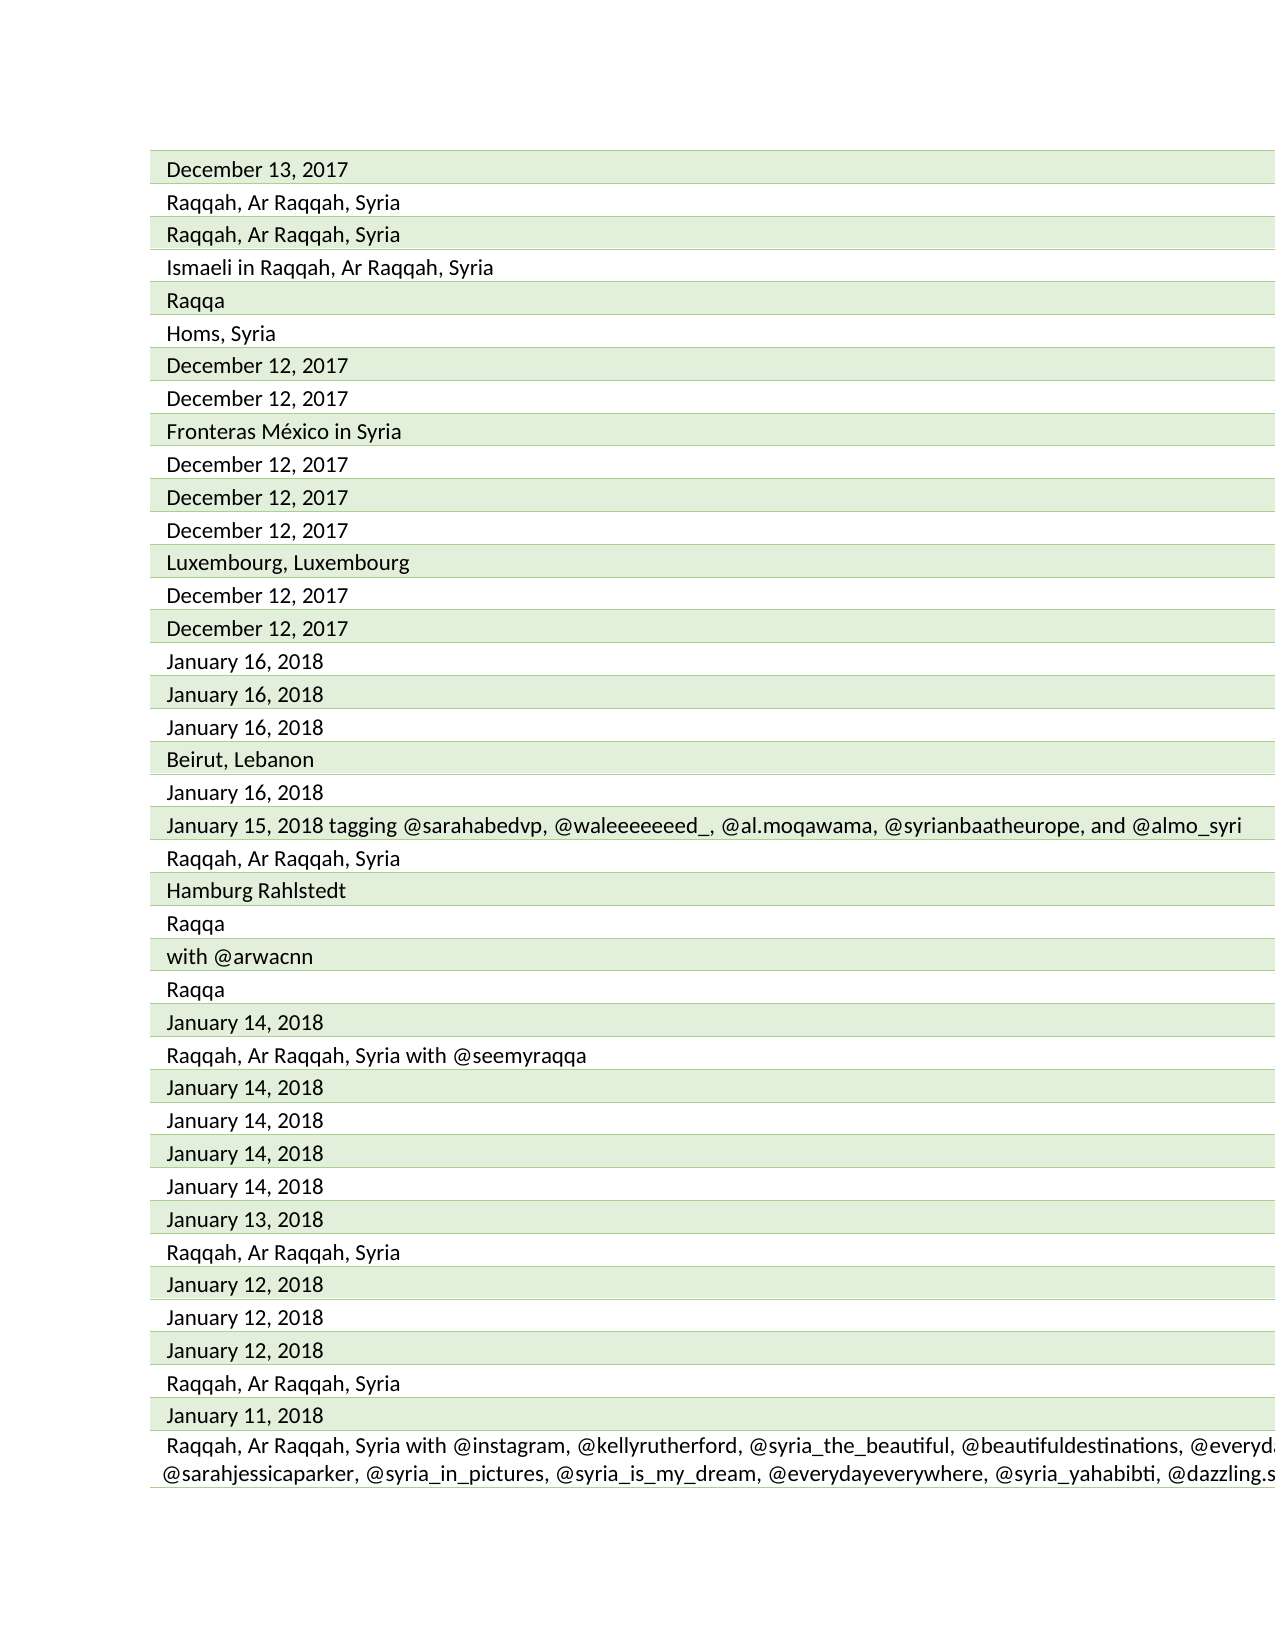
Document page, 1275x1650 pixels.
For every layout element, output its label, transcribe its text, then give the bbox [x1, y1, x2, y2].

table_cell Luxembourg, Luxembourg [150, 545, 1275, 577]
table_cell January 13, 2018 [150, 1201, 1275, 1233]
table_cell December 12, 2017 [150, 381, 1275, 412]
table_cell January 16, 2018 [150, 775, 1275, 806]
table_cell Homs, Syria [150, 315, 1275, 347]
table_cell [150, 1431, 1275, 1487]
table_cell January 14, 2018 [150, 1103, 1275, 1134]
table_cell Raqqah, Ar Raqqah, Syria with @seemyraqqa [150, 1037, 1275, 1069]
table_cell January 12, 2018 [150, 1267, 1275, 1298]
table_cell January 14, 2018 [150, 1004, 1275, 1036]
table_cell December 12, 2017 [150, 512, 1275, 544]
table_cell January 16, 2018 [150, 676, 1275, 708]
table_cell December 13, 2017 [150, 151, 1275, 183]
table_cell January 14, 2018 [150, 1135, 1275, 1167]
table_cell Raqqah, Ar Raqqah, Syria [150, 840, 1275, 872]
table_cell Raqqa [150, 282, 1275, 314]
table_cell December 12, 2017 [150, 446, 1275, 478]
table_cell with @arwacnn [150, 939, 1275, 970]
table_cell January 15, 2018 tagging @sarahabedvp, @waleeeeeeed_, @al.moqawama, @syrianbaatheurope, and @almo_syri [150, 807, 1275, 839]
table_cell Raqqah, Ar Raqqah, Syria [150, 217, 1275, 248]
table_cell December 12, 2017 [150, 348, 1275, 380]
table_cell January 16, 2018 [150, 709, 1275, 741]
table_cell January 12, 2018 [150, 1300, 1275, 1331]
table_cell December 12, 2017 [150, 578, 1275, 609]
table_cell December 12, 2017 [150, 610, 1275, 642]
table_cell January 16, 2018 [150, 643, 1275, 675]
table_cell Raqqa [150, 971, 1275, 1003]
table_cell January 14, 2018 [150, 1168, 1275, 1200]
table_cell Raqqa [150, 906, 1275, 937]
table_cell Beirut, Lebanon [150, 742, 1275, 773]
table_cell Raqqah, Ar Raqqah, Syria [150, 1365, 1275, 1397]
table_cell Fronteras México in Syria [150, 414, 1275, 445]
table_cell Ismaeli in Raqqah, Ar Raqqah, Syria [150, 250, 1275, 281]
table_cell Raqqah, Ar Raqqah, Syria [150, 1234, 1275, 1266]
table_cell January 14, 2018 [150, 1070, 1275, 1102]
table_cell January 11, 2018 [150, 1398, 1275, 1430]
table_cell Hamburg Rahlstedt [150, 873, 1275, 905]
table_cell January 12, 2018 [150, 1332, 1275, 1364]
table_cell December 12, 2017 [150, 479, 1275, 511]
table_cell Raqqah, Ar Raqqah, Syria [150, 184, 1275, 216]
